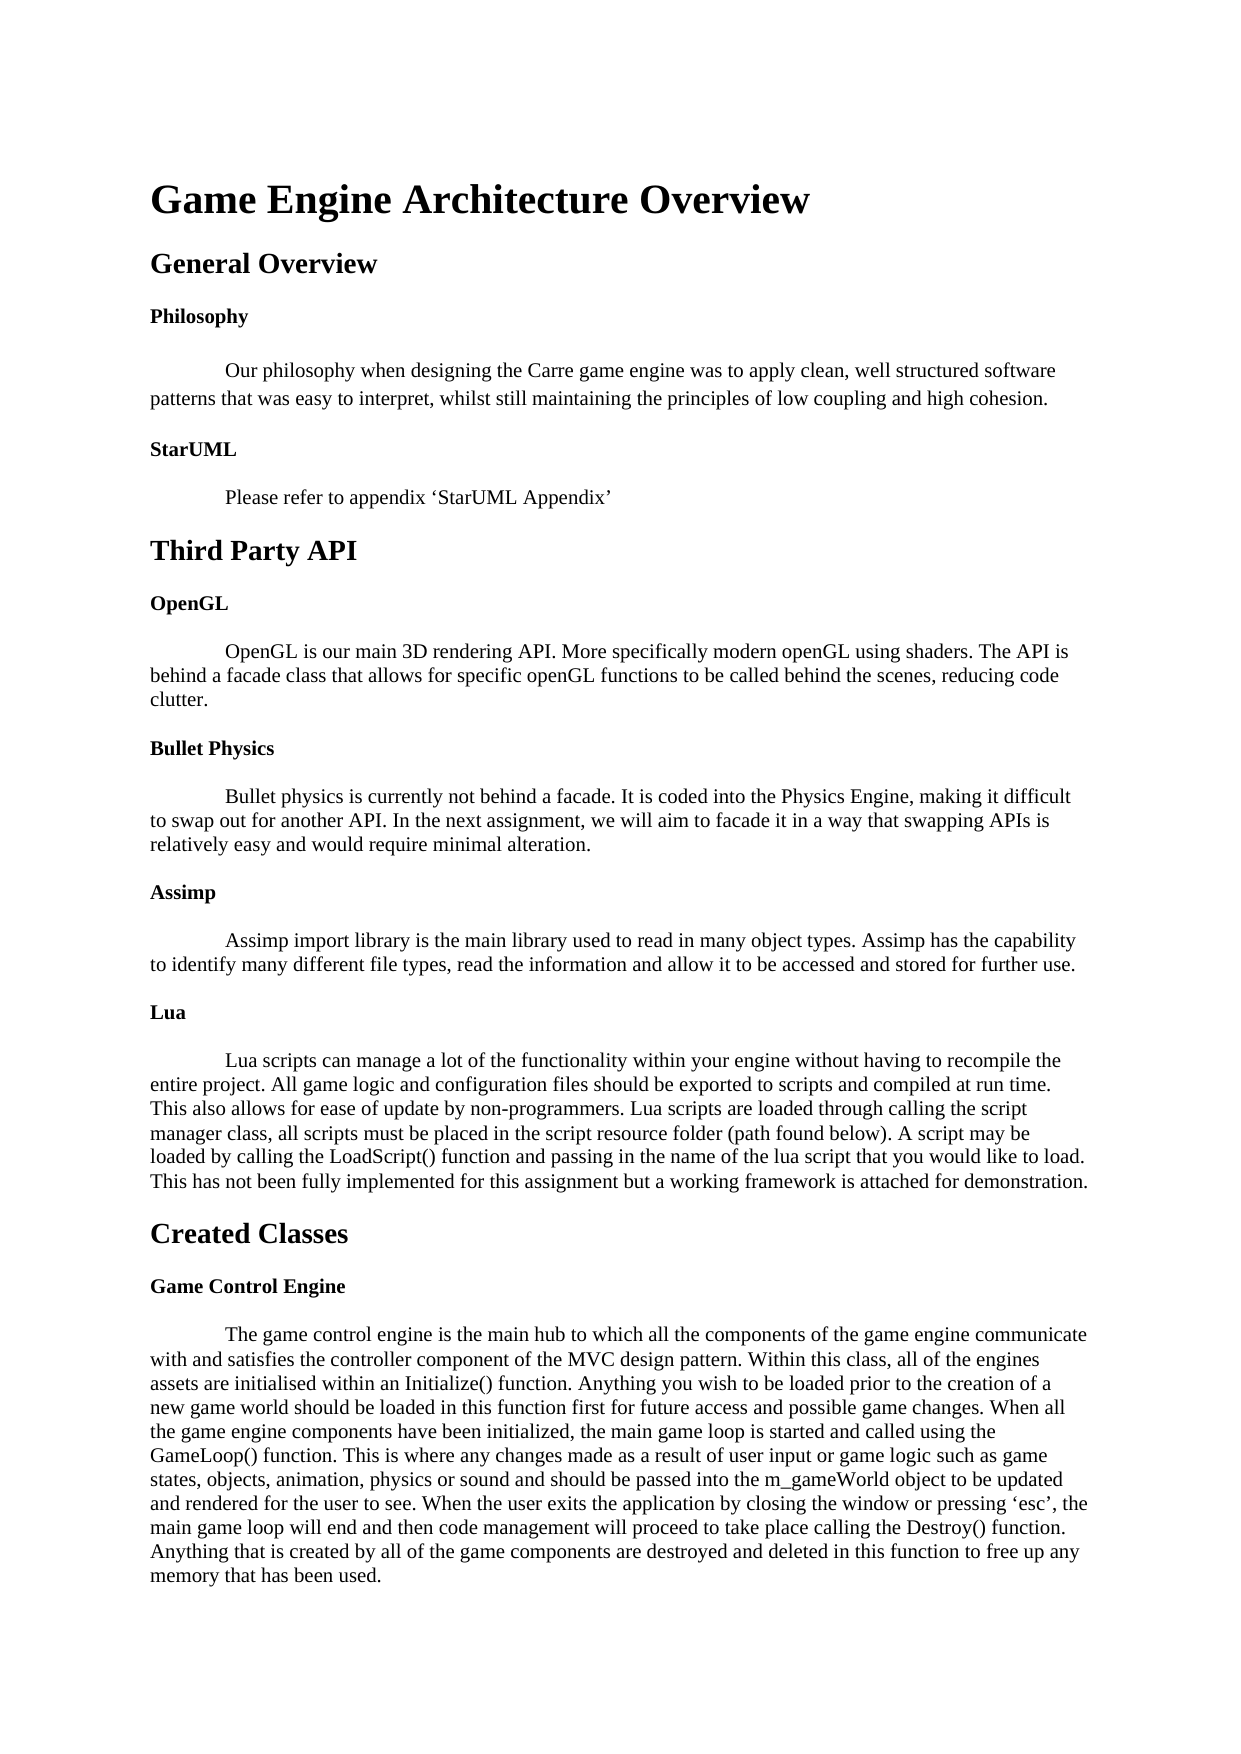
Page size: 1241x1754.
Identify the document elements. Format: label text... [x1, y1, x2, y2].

subtitle OpenGL [150, 591, 1090, 615]
subtitle StarUML [150, 437, 1090, 461]
subtitle General Overview [150, 246, 1090, 279]
text The game control engine is the main hub to which all the components of the game engine communicate with and satisfies the controller component of the MVC design pattern. Within this class, all of the engines assets are initialised within an Initialize() function. Anything you wish to be loaded prior to the creation of a new game world should be loaded in this function first for future access and possible game changes. When all the game engine components have been initialized, the main game loop is started and called using the GameLoop() function. This is where any changes made as a result of user input or game logic such as game states, objects, animation, physics or sound and should be passed into the m_gameWorld object to be updated and rendered for the user to see. When the user exits the application by closing the window or pressing ‘esc’, the main game loop will end and then code management will proceed to take place calling the Destroy() function. Anything that is created by all of the game components are destroyed and deleted in this function to free up any memory that has been used. [150, 1322, 1090, 1587]
text Assimp import library is the main library used to read in many object types. Assimp has the capability to identify many different file types, read the information and allow it to be accessed and stored for further use. [150, 928, 1090, 976]
subtitle Lua [150, 1000, 1090, 1024]
subtitle Philosophy [150, 304, 1090, 328]
subtitle Game Control Engine [150, 1274, 1090, 1298]
subtitle Created Classes [150, 1217, 1090, 1250]
text Lua scripts can manage a lot of the functionality within your engine without having to recompile the entire project. All game logic and configuration files should be exported to scripts and compiled at run time. This also allows for ease of update by non-programmers. Lua scripts are loaded through calling the script manager class, all scripts must be placed in the script resource folder (path found below). A script may be loaded by calling the LoadScript() function and passing in the name of the lua script that you would like to load. This has not been fully implemented for this assignment but a working framework is attached for demonstration. [150, 1048, 1090, 1193]
subtitle Game Engine Architecture Overview [150, 174, 1090, 222]
subtitle Third Party API [150, 533, 1090, 567]
text Please refer to appendix ‘StarUML Appendix’ [150, 485, 1090, 509]
text Our philosophy when designing the Carre game engine was to apply clean, well structured software patterns that was easy to interpret, whilst still maintaining the principles of low coupling and high cohesion. [150, 358, 1090, 409]
text OpenGL is our main 3D rendering API. More specifically modern openGL using shaders. The API is behind a facade class that allows for specific openGL functions to be called behind the scenes, reducing code clutter. [150, 639, 1090, 711]
subtitle Assimp [150, 880, 1090, 904]
text Bullet physics is currently not behind a facade. It is coded into the Physics Engine, making it difficult to swap out for another API. In the next assignment, we will aim to facade it in a way that swapping APIs is relatively easy and would require minimal alteration. [150, 783, 1090, 856]
subtitle Bullet Physics [150, 735, 1090, 759]
